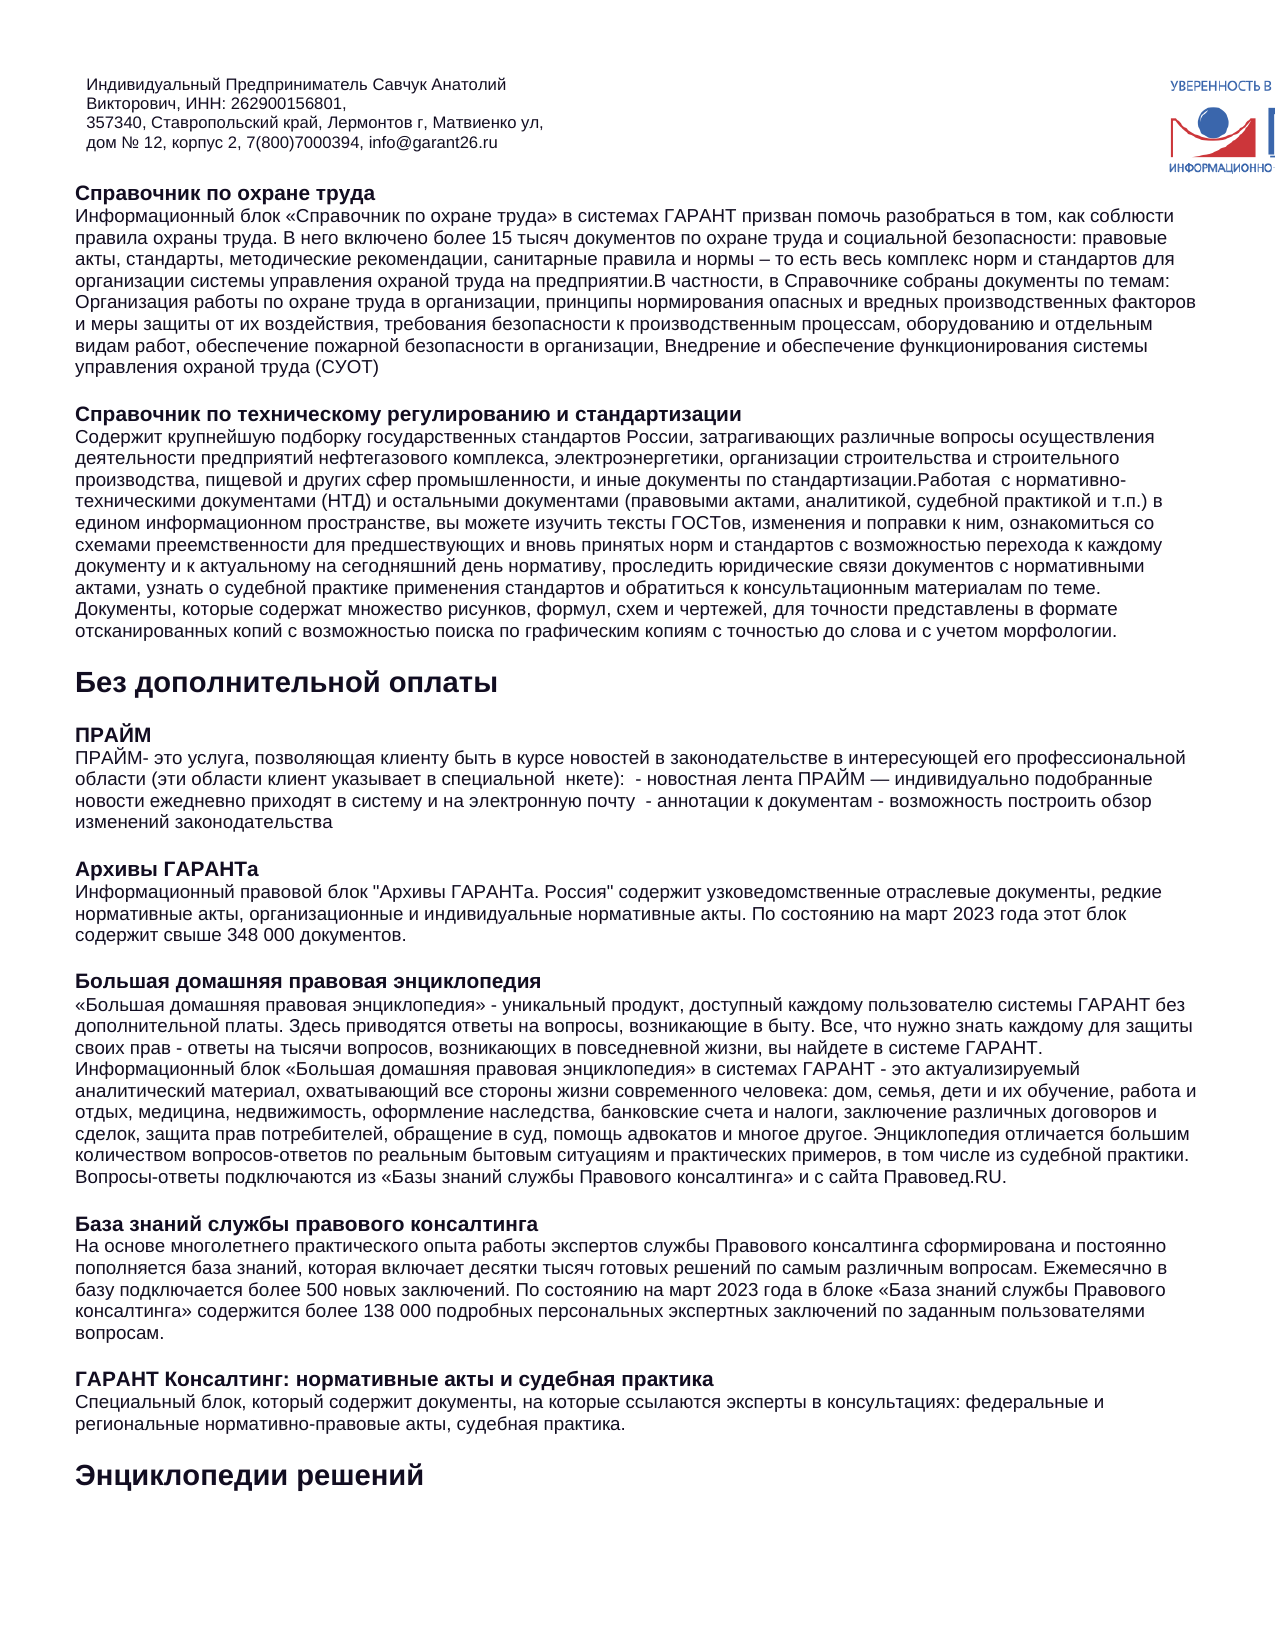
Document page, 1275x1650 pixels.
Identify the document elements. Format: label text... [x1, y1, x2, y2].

text ПРАЙМ [75, 723, 1200, 747]
picture [1162, 74, 1275, 181]
text Информационный блок «Справочник по охране труда» в системах ГАРАНТ призван помочь разобраться в том, как соблюсти правила охраны труда. В него включено более 15 тысяч документов по охране труда и социальной безопасности: правовые акты, стандарты, методические рекомендации, санитарные правила и нормы – то есть весь комплекс норм и стандартов для организации системы управления охраной труда на предприятии.В частности, в Справочнике собраны документы по темам: Организация работы по охране труда в организации, принципы нормирования опасных и вредных производственных факторов и меры защиты от их воздействия, требования безопасности к производственным процессам, оборудованию и отдельным видам работ, обеспечение пожарной безопасности в организации, Внедрение и обеспечение функционирования системы управления охраной труда (СУОТ) [75, 205, 1200, 378]
text «Большая домашняя правовая энциклопедия» - уникальный продукт, доступный каждому пользователю системы ГАРАНТ без дополнительной платы. Здесь приводятся ответы на вопросы, возникающие в быту. Все, что нужно знать каждому для защиты своих прав - ответы на тысячи вопросов, возникающих в повседневной жизни, вы найдете в системе ГАРАНТ. Информационный блок «Большая домашняя правовая энциклопедия» в системах ГАРАНТ - это актуализируемый аналитический материал, охватывающий все стороны жизни современного человека: дом, семья, дети и их обучение, работа и отдых, медицина, недвижимость, оформление наследства, банковские счета и налоги, заключение различных договоров и сделок, защита прав потребителей, обращение в суд, помощь адвокатов и многое другое. Энциклопедия отличается большим количеством вопросов-ответов по реальным бытовым ситуациям и практических примеров, в том числе из судебной практики. Вопросы-ответы подключаются из «Базы знаний службы Правового консалтинга» и с сайта Правовед.RU. [75, 993, 1200, 1187]
text ПРАЙМ- это услуга, позволяющая клиенту быть в курсе новостей в законодательстве в интересующей его профессиональной области (эти области клиент указывает в специальной нкете): - новостная лента ПРАЙМ — индивидуально подобранные новости ежедневно приходят в систему и на электронную почту - аннотации к документам - возможность построить обзор изменений законодательства [75, 747, 1200, 833]
text База знаний службы правового консалтинга [75, 1211, 1200, 1235]
text Без дополнительной оплаты [75, 665, 1200, 699]
text Справочник по техническому регулированию и стандартизации [75, 402, 1200, 426]
text Большая домашняя правовая энциклопедия [75, 969, 1200, 993]
text Справочник по охране труда [75, 181, 1200, 205]
text Содержит крупнейшую подборку государственных стандартов России, затрагивающих различные вопросы осуществления деятельности предприятий нефтегазового комплекса, электроэнергетики, организации строительства и строительного производства, пищевой и других сфер промышленности, и иные документы по стандартизации.Работая с нормативно-техническими документами (НТД) и остальными документами (правовыми актами, аналитикой, судебной практикой и т.п.) в едином информационном пространстве, вы можете изучить тексты ГОСТов, изменения и поправки к ним, ознакомиться со схемами преемственности для предшествующих и вновь принятых норм и стандартов с возможностью перехода к каждому документу и к актуальному на сегодняшний день нормативу, проследить юридические связи документов с нормативными актами, узнать о судебной практике применения стандартов и обратиться к консультационным материалам по теме. Документы, которые содержат множество рисунков, формул, схем и чертежей, для точности представлены в формате отсканированных копий с возможностью поиска по графическим копиям с точностью до слова и с учетом морфологии. [75, 426, 1200, 641]
text Информационный правовой блок "Архивы ГАРАНТа. Россия" содержит узковедомственные отраслевые документы, редкие нормативные акты, организационные и индивидуальные нормативные акты. По состоянию на март 2023 года этот блок содержит свыше 348 000 документов. [75, 881, 1200, 945]
text Специальный блок, который содержит документы, на которые ссылаются эксперты в консультациях: федеральные и региональные нормативно-правовые акты, судебная практика. [75, 1391, 1200, 1434]
text Архивы ГАРАНТа [75, 857, 1200, 881]
text ГАРАНТ Консалтинг: нормативные акты и судебная практика [75, 1367, 1200, 1391]
text Энциклопедии решений [75, 1458, 1200, 1492]
text На основе многолетнего практического опыта работы экспертов службы Правового консалтинга сформирована и постоянно пополняется база знаний, которая включает десятки тысяч готовых решений по самым различным вопросам. Ежемесячно в базу подключается более 500 новых заключений. По состоянию на март 2023 года в блоке «База знаний службы Правового консалтинга» содержится более 138 000 подробных персональных экспертных заключений по заданным пользователями вопросам. [75, 1235, 1200, 1343]
